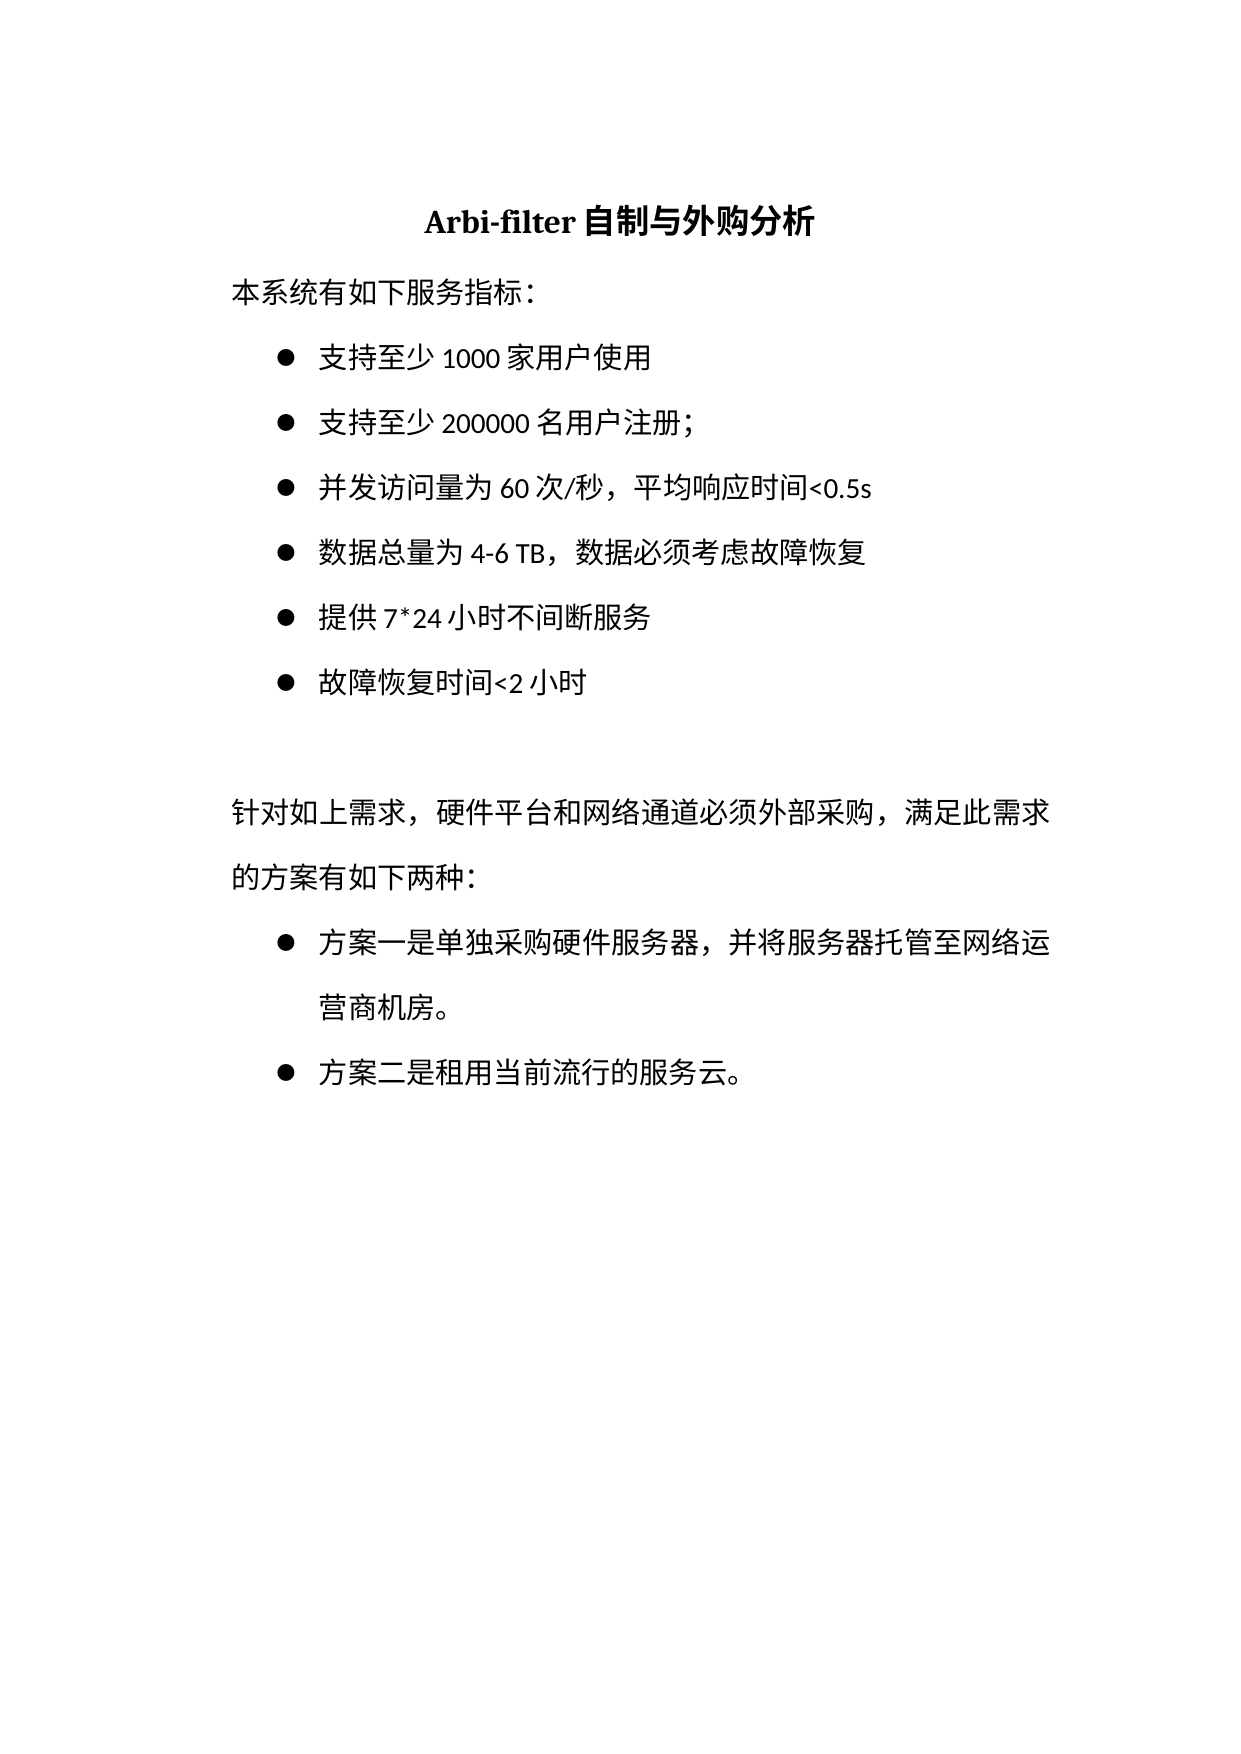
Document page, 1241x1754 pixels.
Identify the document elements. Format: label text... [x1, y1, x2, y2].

list 方案一是单独采购硬件服务器，并将服务器托管至网络运营商机房。 [275, 908, 1053, 1038]
text 本系统有如下服务指标： [187, 258, 1053, 323]
list 数据总量为4-6 TB，数据必须考虑故障恢复 [275, 518, 1053, 583]
list 并发访问量为60次/秒，平均响应时间<0.5s [275, 453, 1053, 518]
list 提供7*24小时不间断服务 [275, 583, 1053, 648]
list 支持至少200000名用户注册； [275, 388, 1053, 453]
list 支持至少1000家用户使用 [275, 323, 1053, 388]
text 针对如上需求，硬件平台和网络通道必须外部采购，满足此需求的方案有如下两种： [231, 778, 1053, 908]
list 方案二是租用当前流行的服务云。 [275, 1038, 1053, 1103]
list 故障恢复时间<2小时 [275, 648, 1053, 713]
title Arbi-filter自制与外购分析 [187, 187, 1053, 252]
